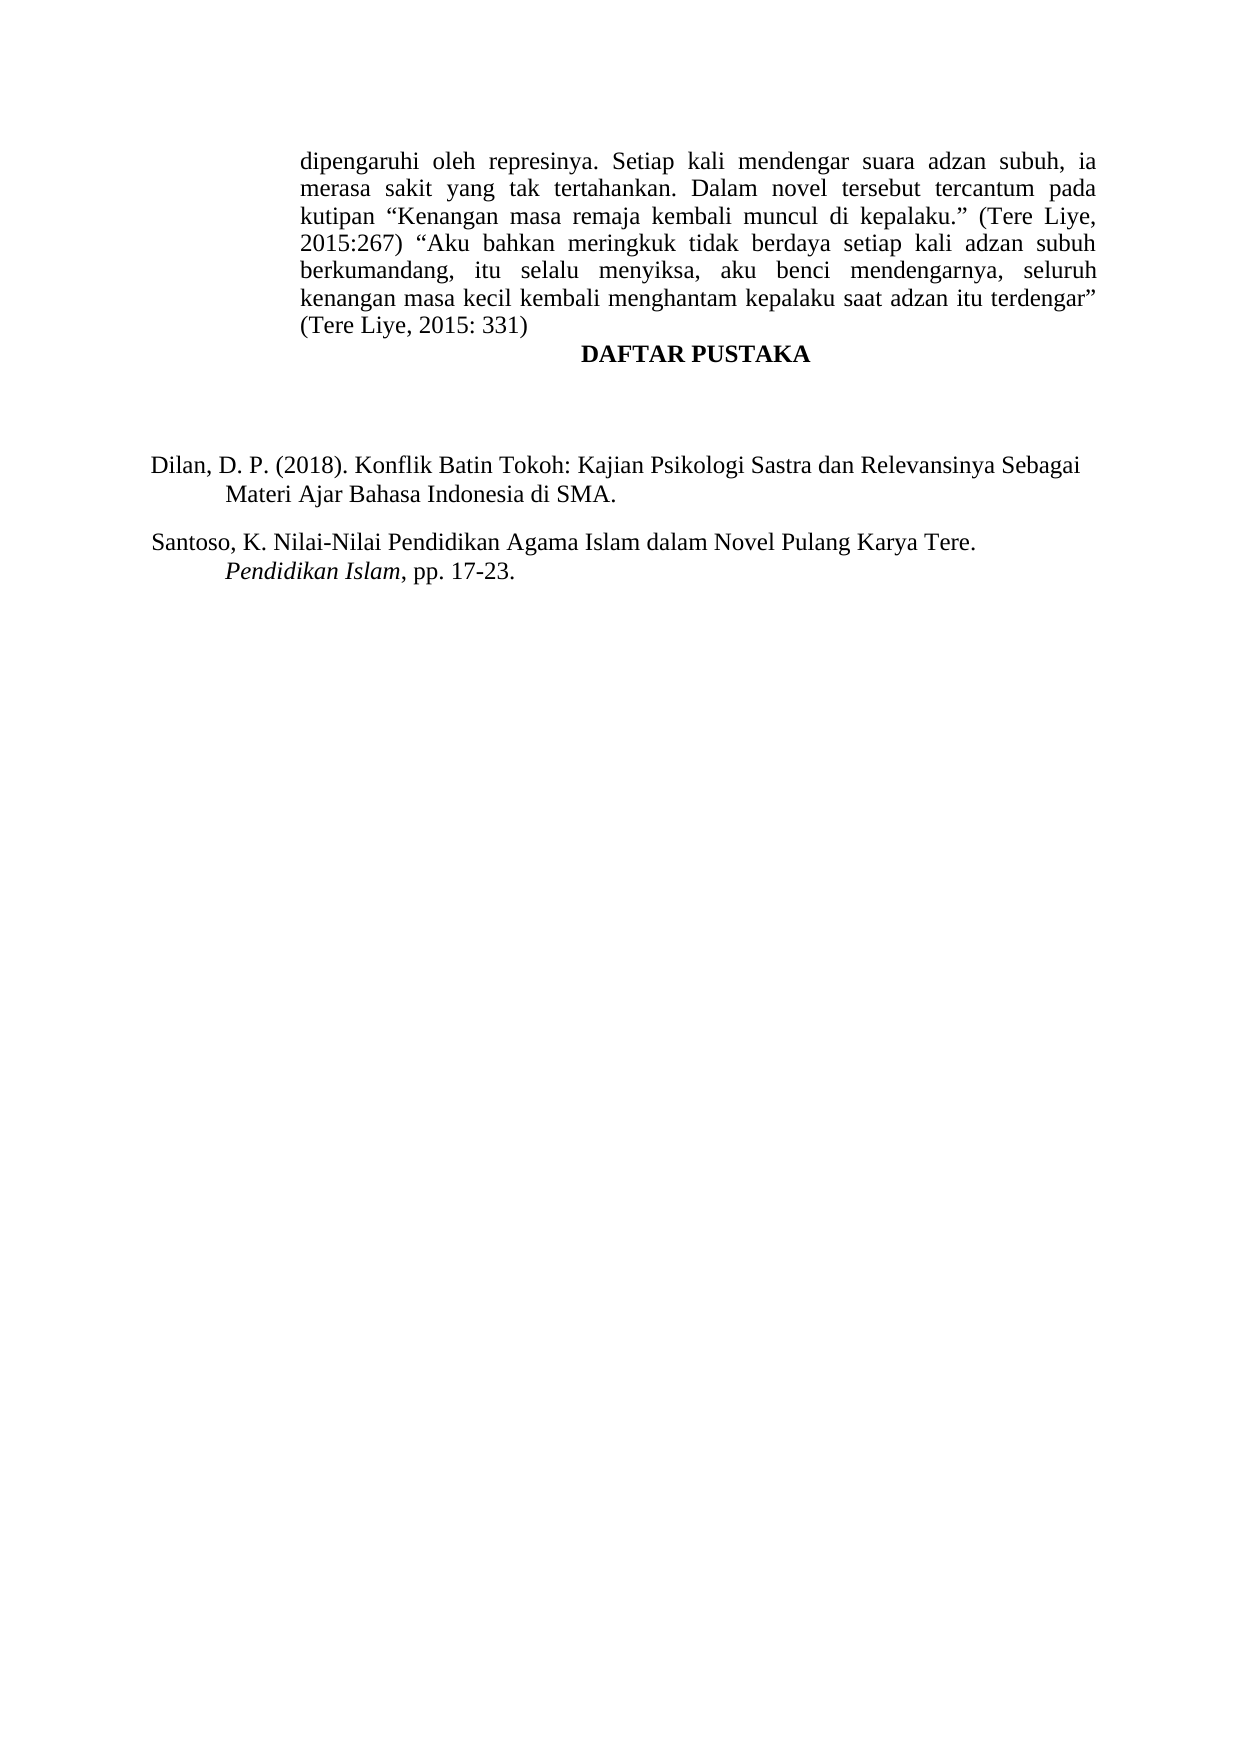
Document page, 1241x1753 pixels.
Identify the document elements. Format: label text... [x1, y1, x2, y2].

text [300, 147, 1097, 339]
text DAFTAR PUSTAKA [148, 339, 811, 368]
text Santoso, K. Nilai-Nilai Pendidikan Agama Islam dalam Novel Pulang Karya Tere. Pendidikan Islam, pp. 17-23. [151, 527, 982, 585]
text Dilan, D. P. (2018). Konflik Batin Tokoh: Kajian Psikologi Sastra dan Relevansinya Sebagai Materi Ajar Bahasa Indonesia di SMA. [150, 450, 1087, 508]
